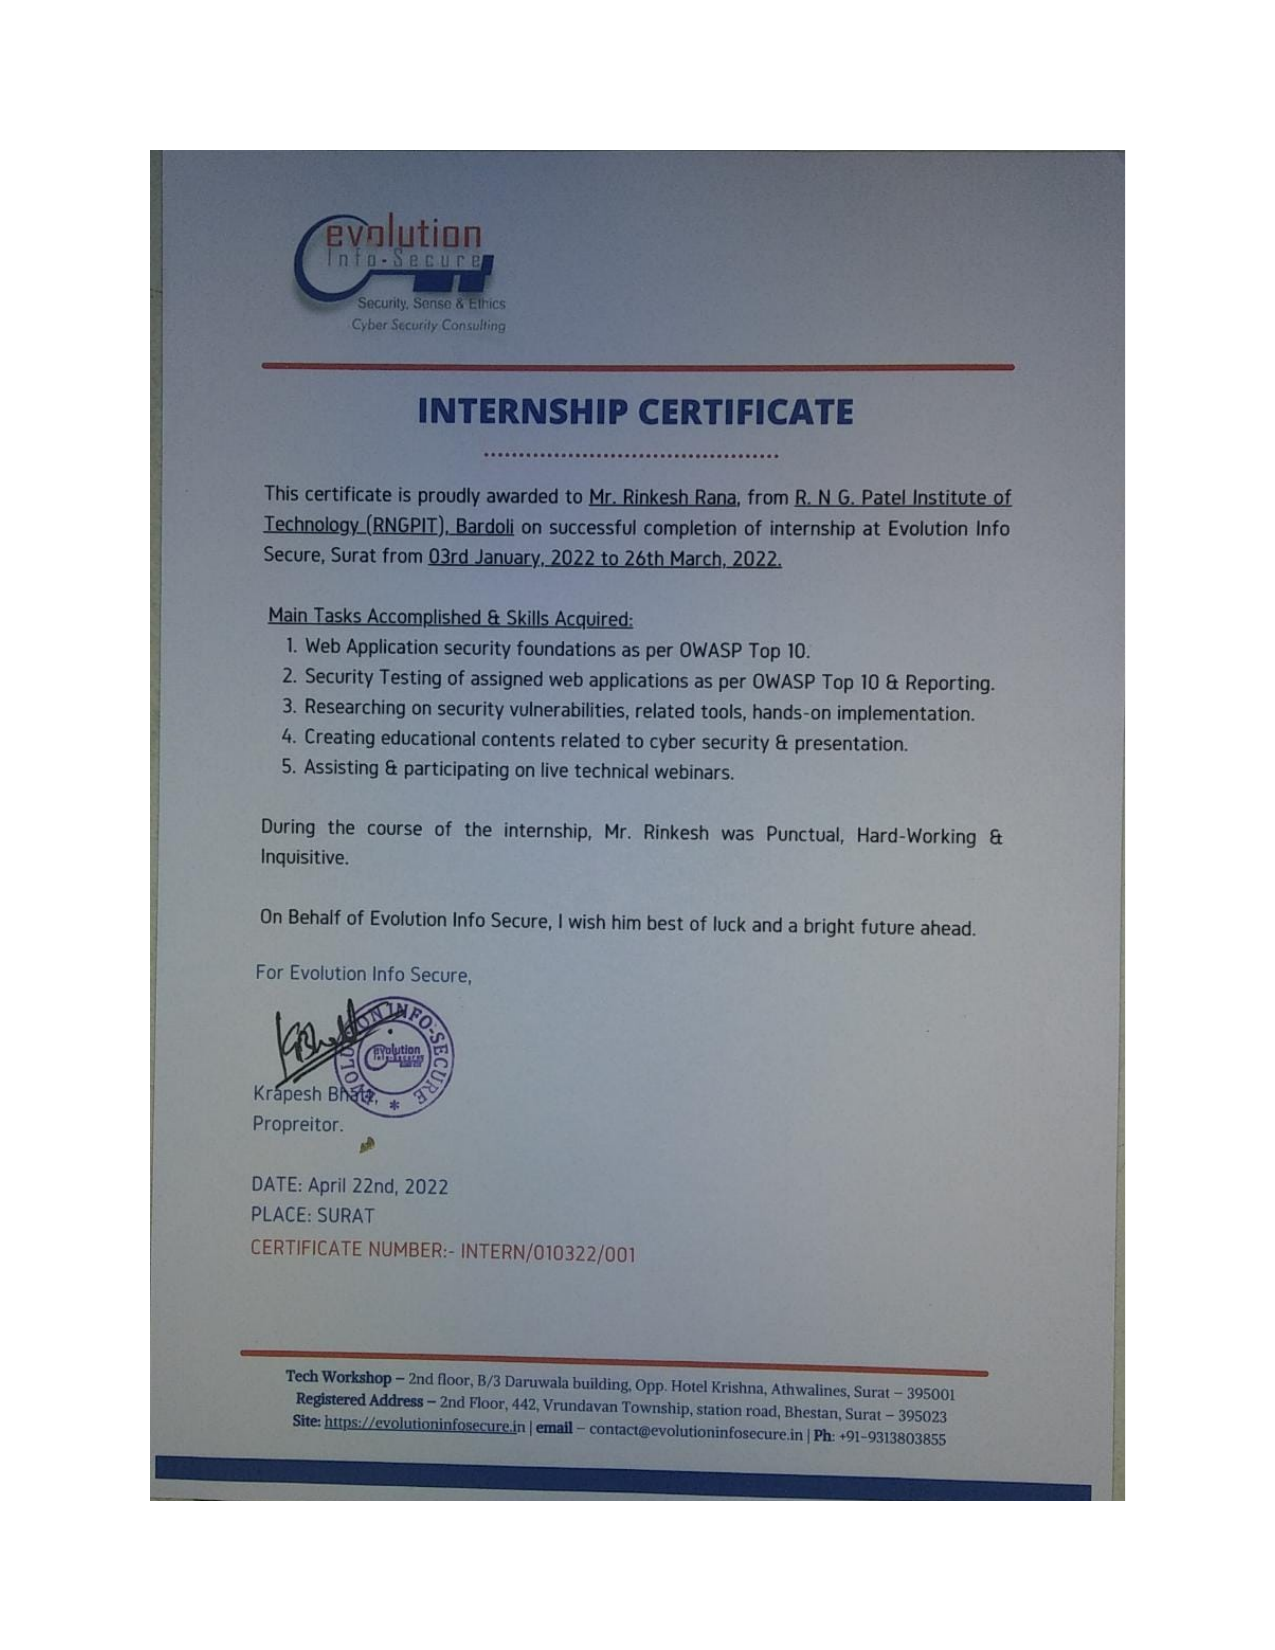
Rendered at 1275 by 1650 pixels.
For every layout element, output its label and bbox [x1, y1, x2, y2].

picture [150, 150, 1125, 1501]
